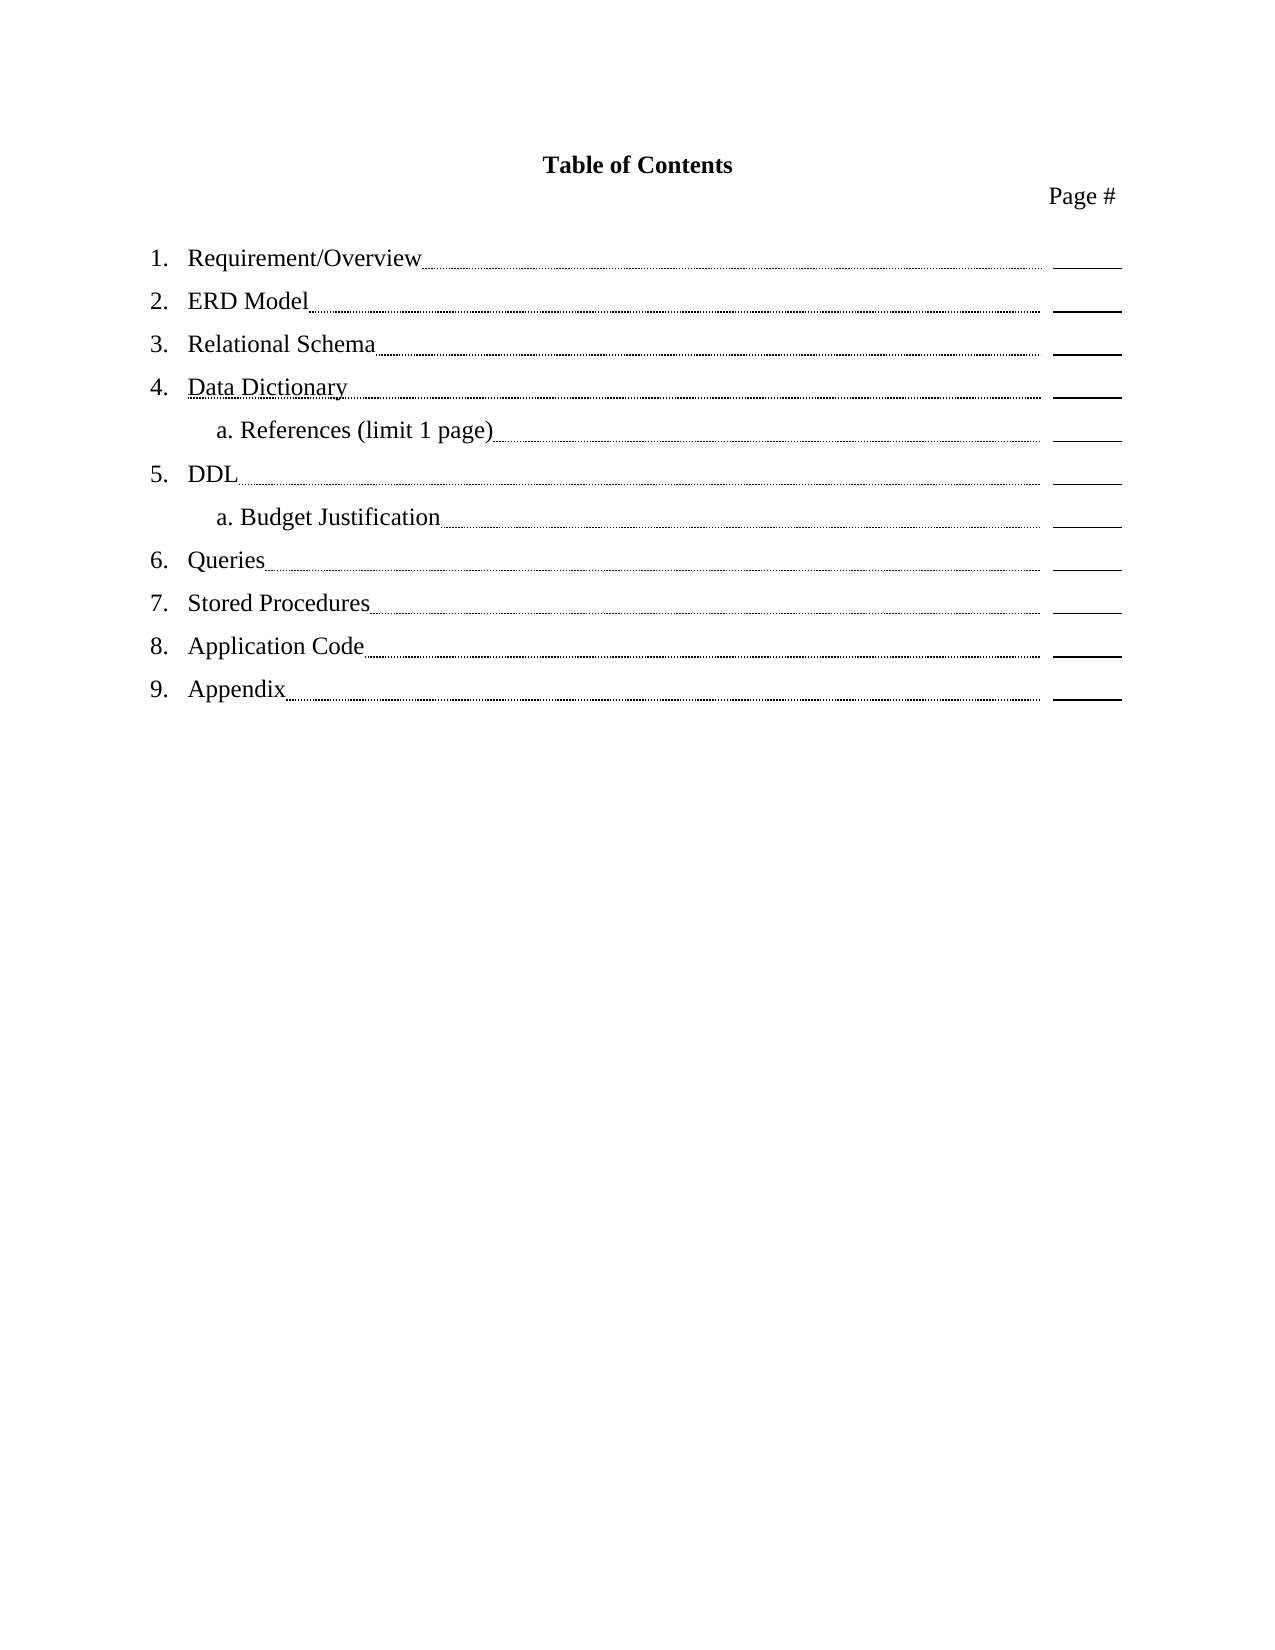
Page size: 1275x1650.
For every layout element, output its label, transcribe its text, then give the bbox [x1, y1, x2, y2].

list Stored Procedures [150, 588, 1125, 617]
list Application Code [150, 631, 1125, 660]
list DDL [150, 459, 1125, 487]
list Relational Schema [150, 329, 1125, 358]
list Requirement/Overview [150, 243, 1125, 272]
list Budget Justification [216, 502, 1125, 531]
text Page # [150, 181, 1125, 210]
list References (limit 1 page) [216, 416, 1125, 444]
text Table of Contents [150, 150, 1125, 179]
list Data Dictionary [150, 372, 1125, 401]
list Queries [150, 545, 1125, 574]
list Appendix [150, 674, 1125, 703]
list ERD Model [150, 286, 1125, 315]
